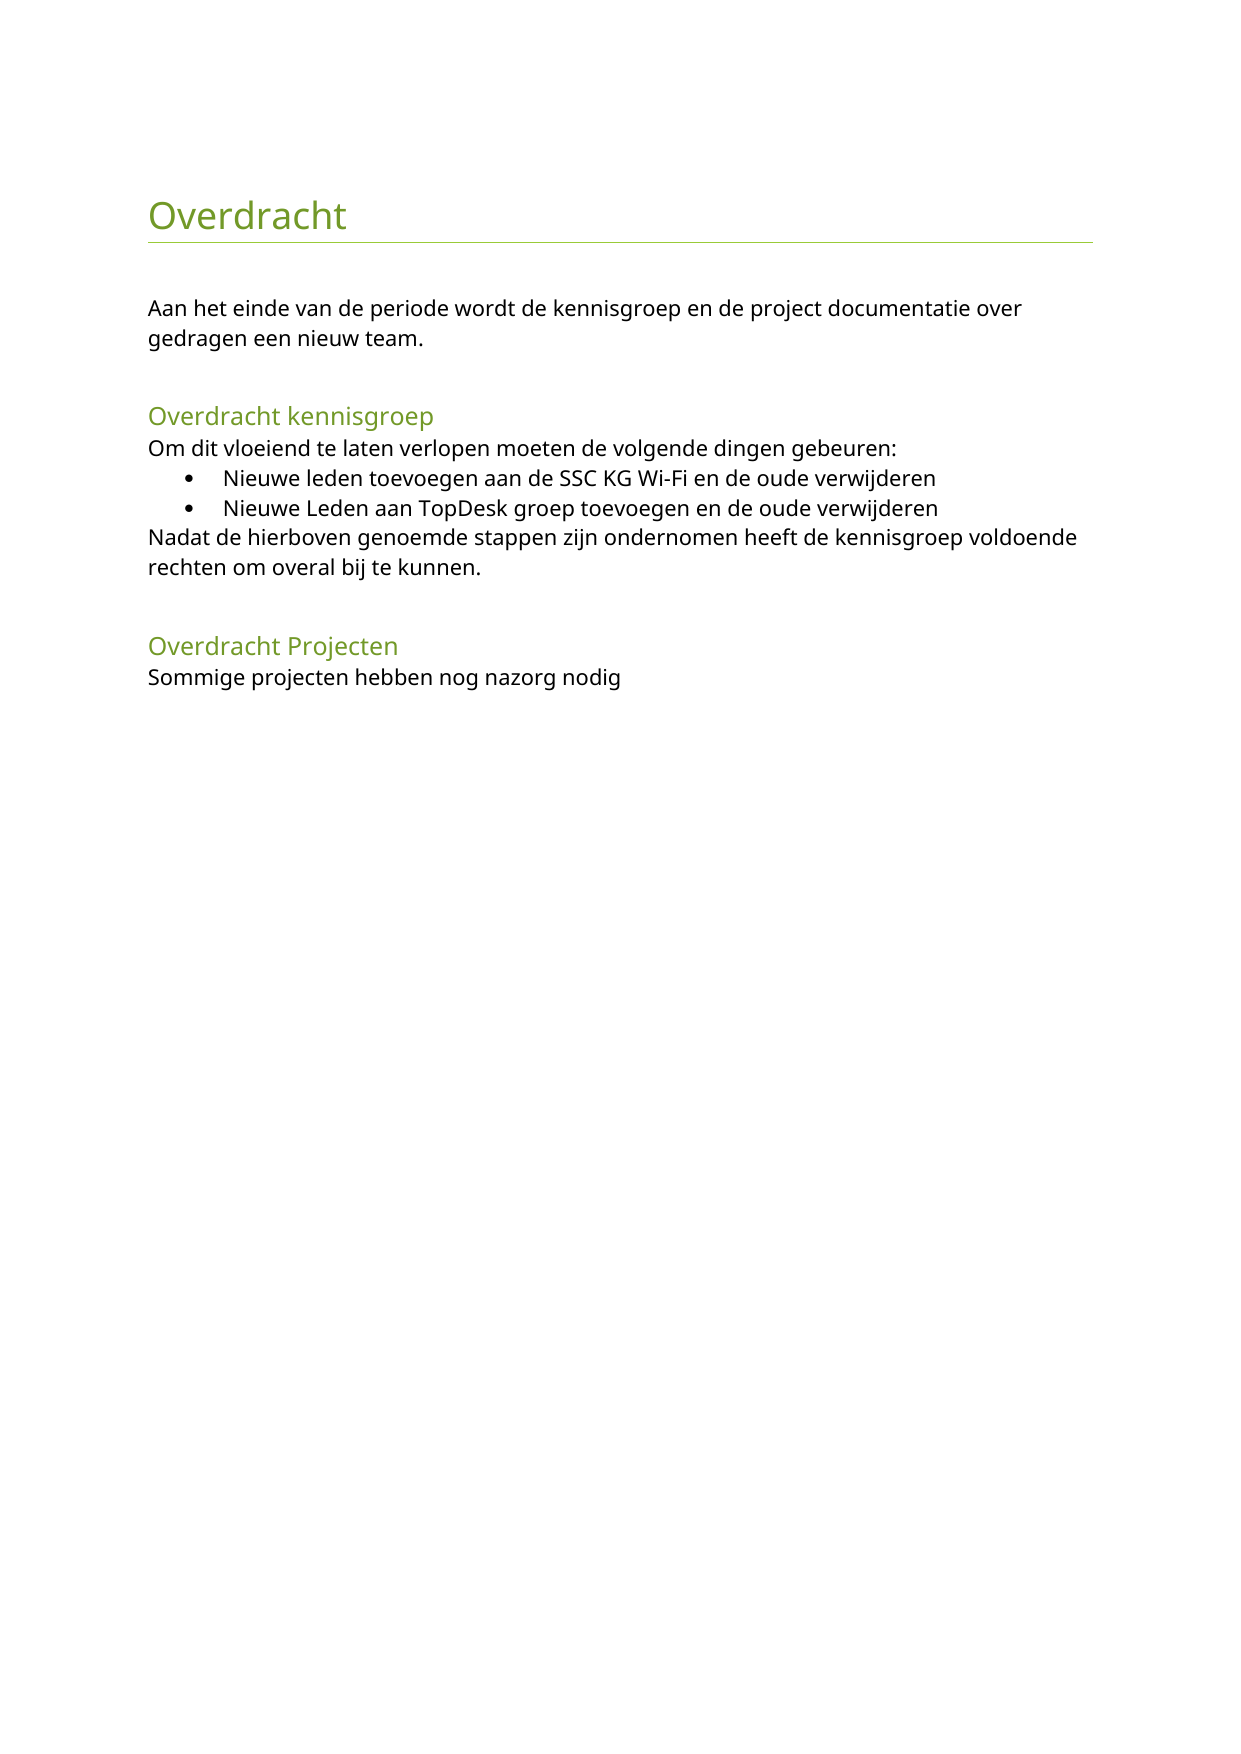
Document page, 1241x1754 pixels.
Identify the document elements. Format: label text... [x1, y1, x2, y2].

list Nieuwe Leden aan TopDesk groep toevoegen en de oude verwijderen [185, 492, 1093, 522]
list Nieuwe leden toevoegen aan de SSC KG Wi-Fi en de oude verwijderen [185, 463, 1093, 492]
text Nadat de hierboven genoemde stappen zijn ondernomen heeft de kennisgroep voldoende rechten om overal bij te kunnen. [148, 522, 1093, 582]
subtitle Overdracht Projecten [148, 628, 1093, 662]
text Om dit vloeiend te laten verlopen moeten de volgende dingen gebeuren: [148, 433, 1093, 463]
text Aan het einde van de periode wordt de kennisgroep en de project documentatie over gedragen een nieuw team. [148, 293, 1093, 352]
subtitle Overdracht [148, 189, 1093, 242]
subtitle Overdracht kennisgroep [148, 399, 1093, 433]
text Sommige projecten hebben nog nazorg nodig [148, 662, 1093, 692]
